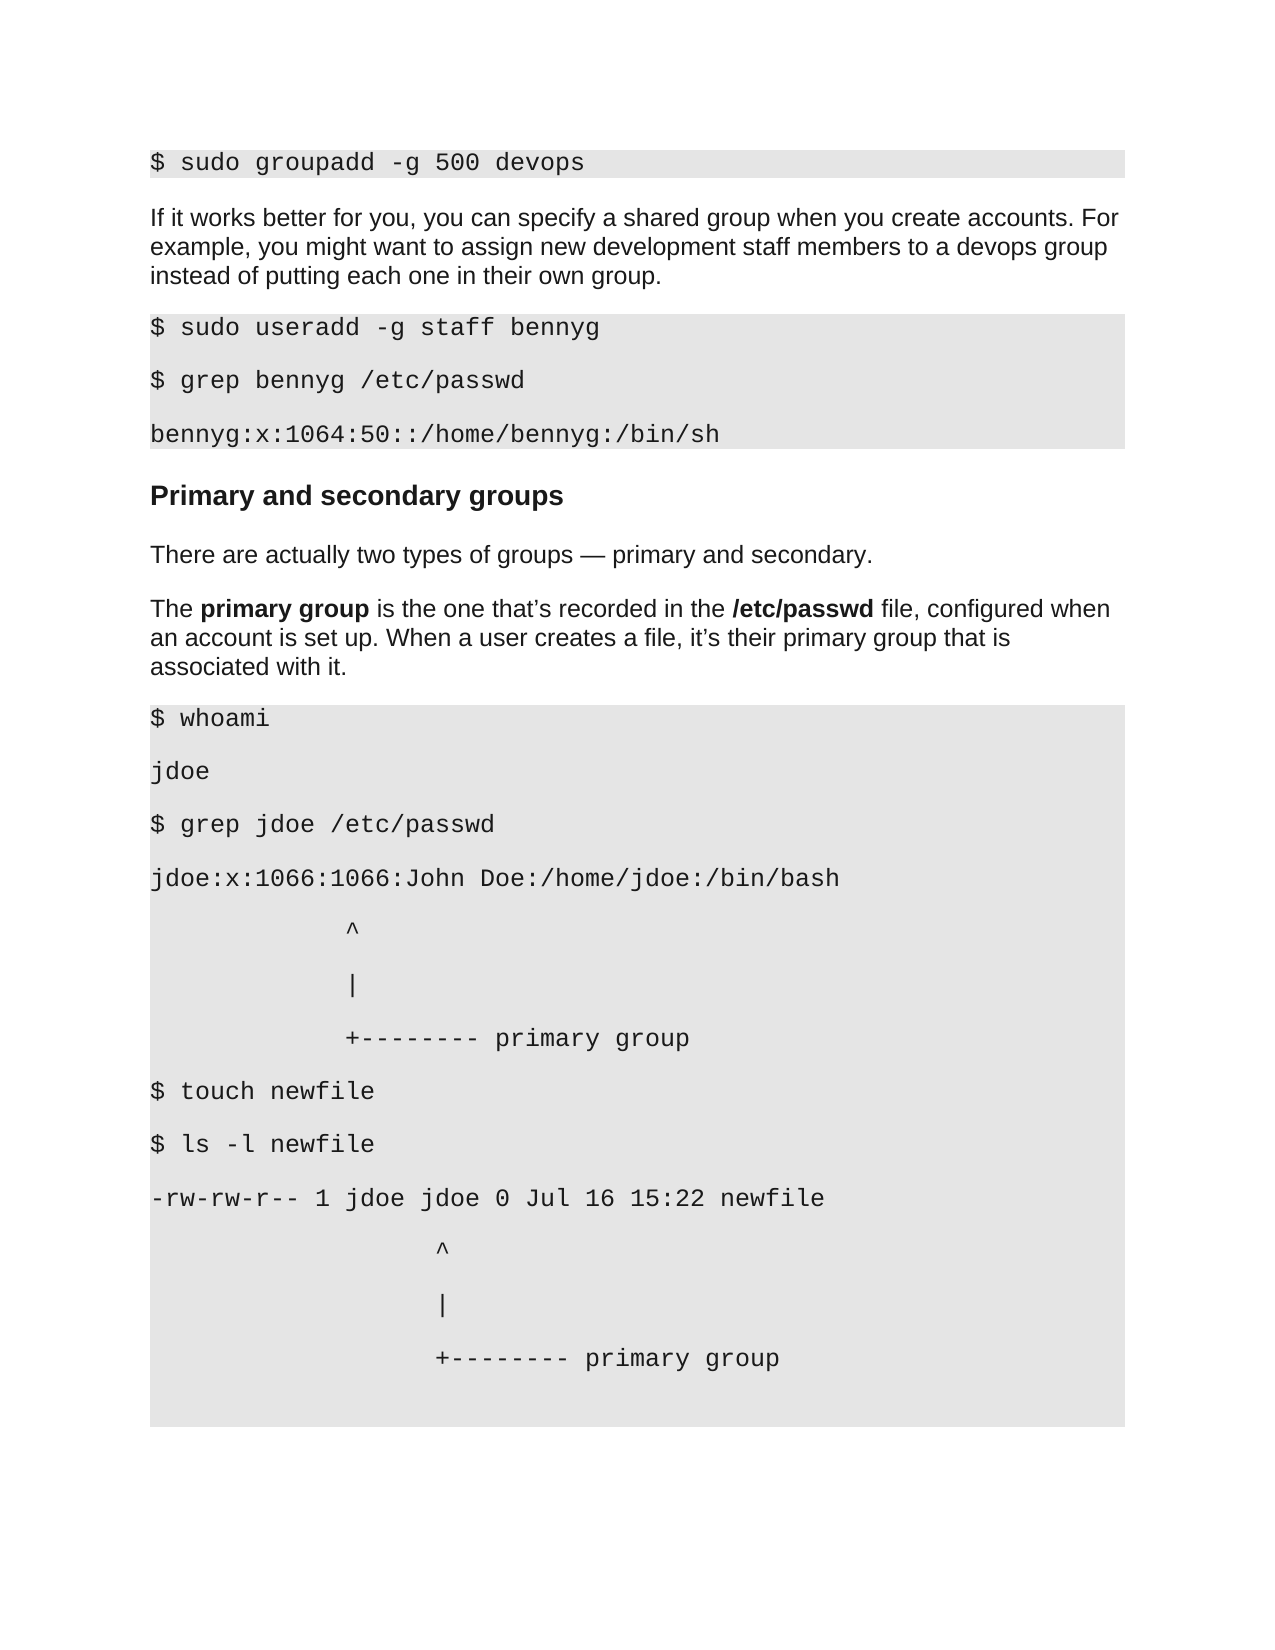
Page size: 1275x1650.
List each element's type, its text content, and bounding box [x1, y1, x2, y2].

text $ ls -l newfile [150, 1132, 1125, 1160]
text | [150, 1292, 1125, 1320]
text ^ [150, 1239, 1125, 1267]
text $ sudo groupadd -g 500 devops [150, 150, 1125, 178]
text ^ [150, 919, 1125, 947]
text $ sudo useradd -g staff bennyg [150, 314, 1125, 343]
text jdoe [150, 759, 1125, 787]
text $ grep jdoe /etc/passwd [150, 812, 1125, 840]
text +-------- primary group [150, 1345, 1125, 1374]
text bennyg:x:1064:50::/home/bennyg:/bin/sh [150, 421, 1125, 449]
text +-------- primary group [150, 1025, 1125, 1054]
text $ whoami [150, 705, 1125, 734]
text $ touch newfile [150, 1079, 1125, 1107]
text Primary and secondary groups [150, 479, 1125, 511]
text jdoe:x:1066:1066:John Doe:/home/jdoe:/bin/bash [150, 865, 1125, 894]
text There are actually two types of groups — primary and secondary. [150, 540, 1125, 569]
text The primary group is the one that’s recorded in the /etc/passwd file, configured when an account is set up. When a user creates a file, it’s their primary group that is associated with it. [150, 594, 1125, 680]
text | [150, 972, 1125, 1000]
text $ grep bennyg /etc/passwd [150, 368, 1125, 396]
text -rw-rw-r-- 1 jdoe jdoe 0 Jul 16 15:22 newfile [150, 1185, 1125, 1214]
text If it works better for you, you can specify a shared group when you create accounts. For example, you might want to assign new development staff members to a devops group instead of putting each one in their own group. [150, 203, 1125, 289]
